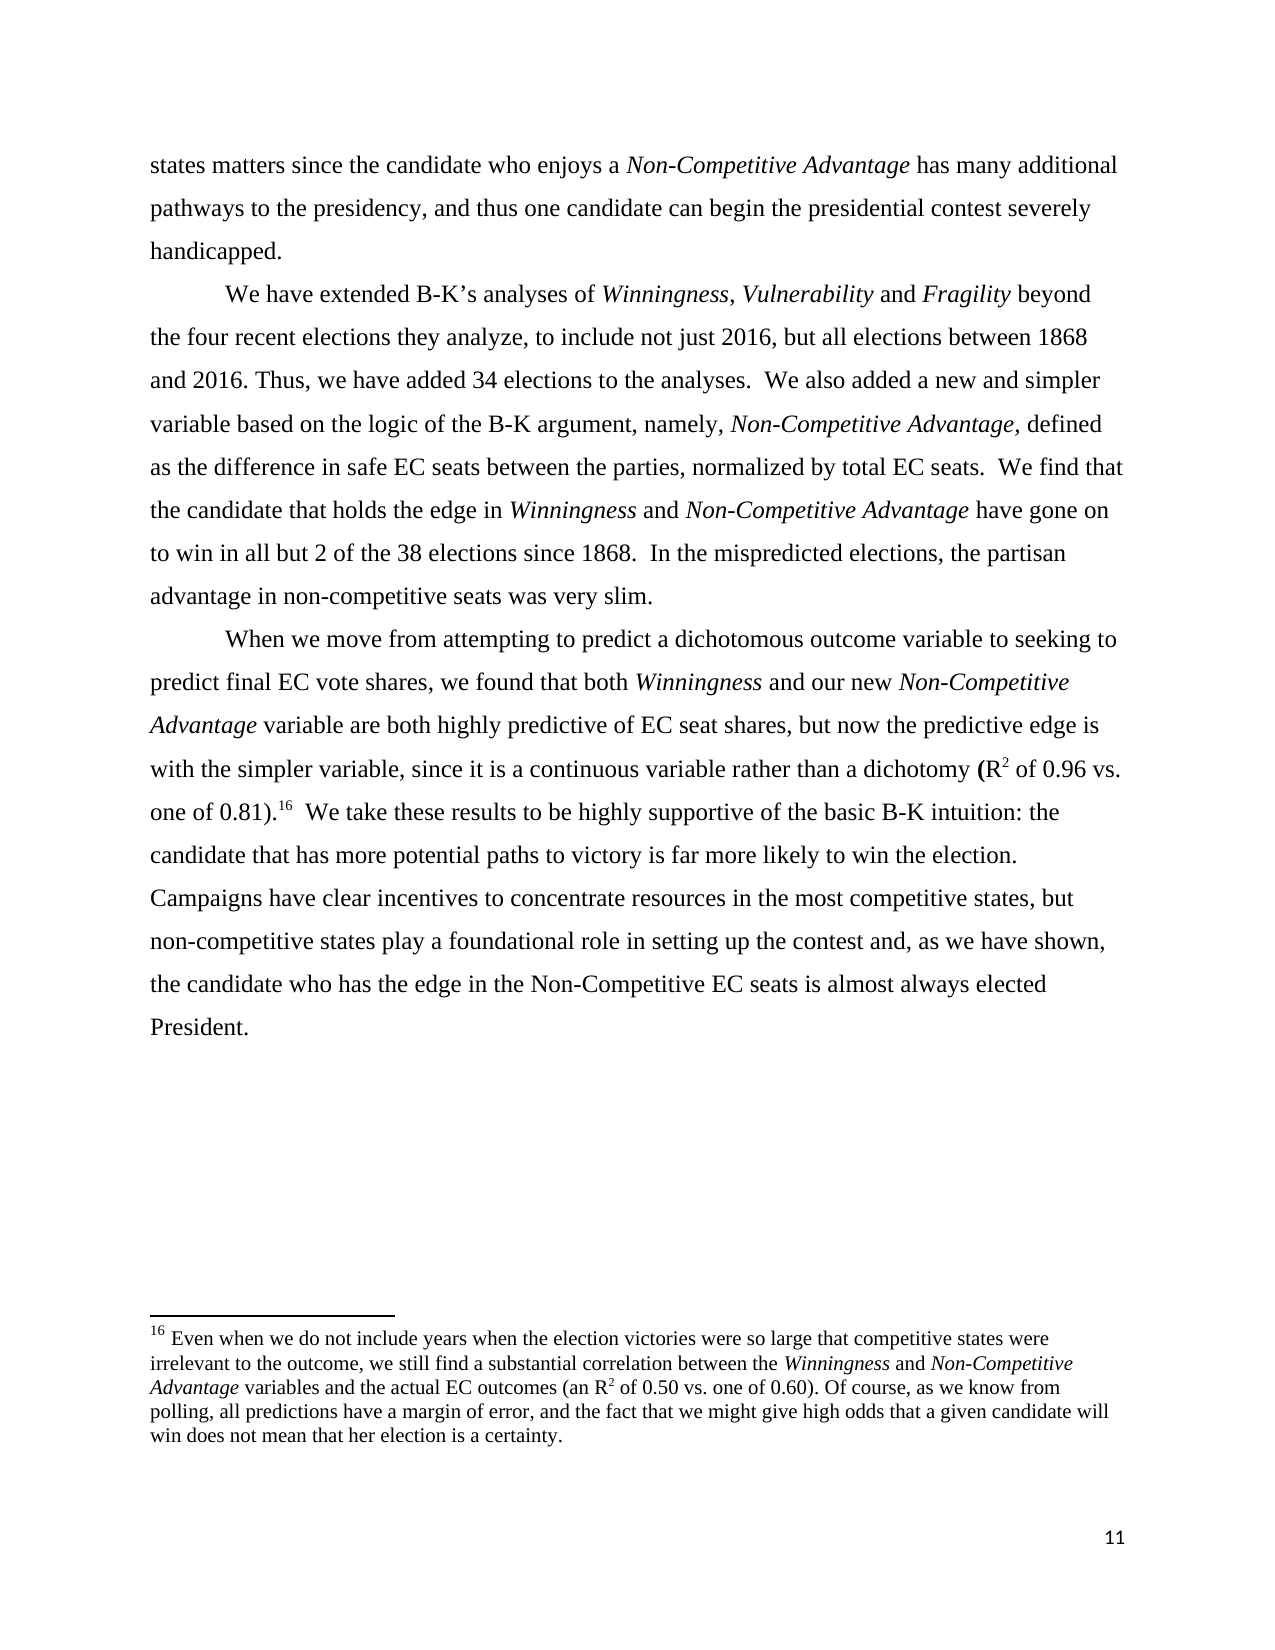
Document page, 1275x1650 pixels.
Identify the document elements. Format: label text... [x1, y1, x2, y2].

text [150, 150, 1125, 265]
text When we move from attempting to predict a dichotomous outcome variable to seeking to predict final EC vote shares, we found that both Winningness and our new Non-Competitive Advantage variable are both highly predictive of EC seat shares, but now the predictive edge is with the simpler variable, since it is a continuous variable rather than a dichotomy (R2 of 0.96 vs. one of 0.81). We take these results to be highly supportive of the basic B-K intuition: the candidate that has more potential paths to victory is far more likely to win the election. Campaigns have clear incentives to concentrate resources in the most competitive states, but non-competitive states play a foundational role in setting up the contest and, as we have shown, the candidate who has the edge in the Non-Competitive EC seats is almost always elected President. [150, 624, 1125, 1041]
text We have extended B-K’s analyses of Winningness, Vulnerability and Fragility beyond the four recent elections they analyze, to include not just 2016, but all elections between 1868 and 2016. Thus, we have added 34 elections to the analyses. We also added a new and simpler variable based on the logic of the B-K argument, namely, Non-Competitive Advantage, defined as the difference in safe EC seats between the parties, normalized by total EC seats. We find that the candidate that holds the edge in Winningness and Non-Competitive Advantage have gone on to win in all but 2 of the 38 elections since 1868. In the mispredicted elections, the partisan advantage in non-competitive seats was very slim. [150, 279, 1125, 610]
